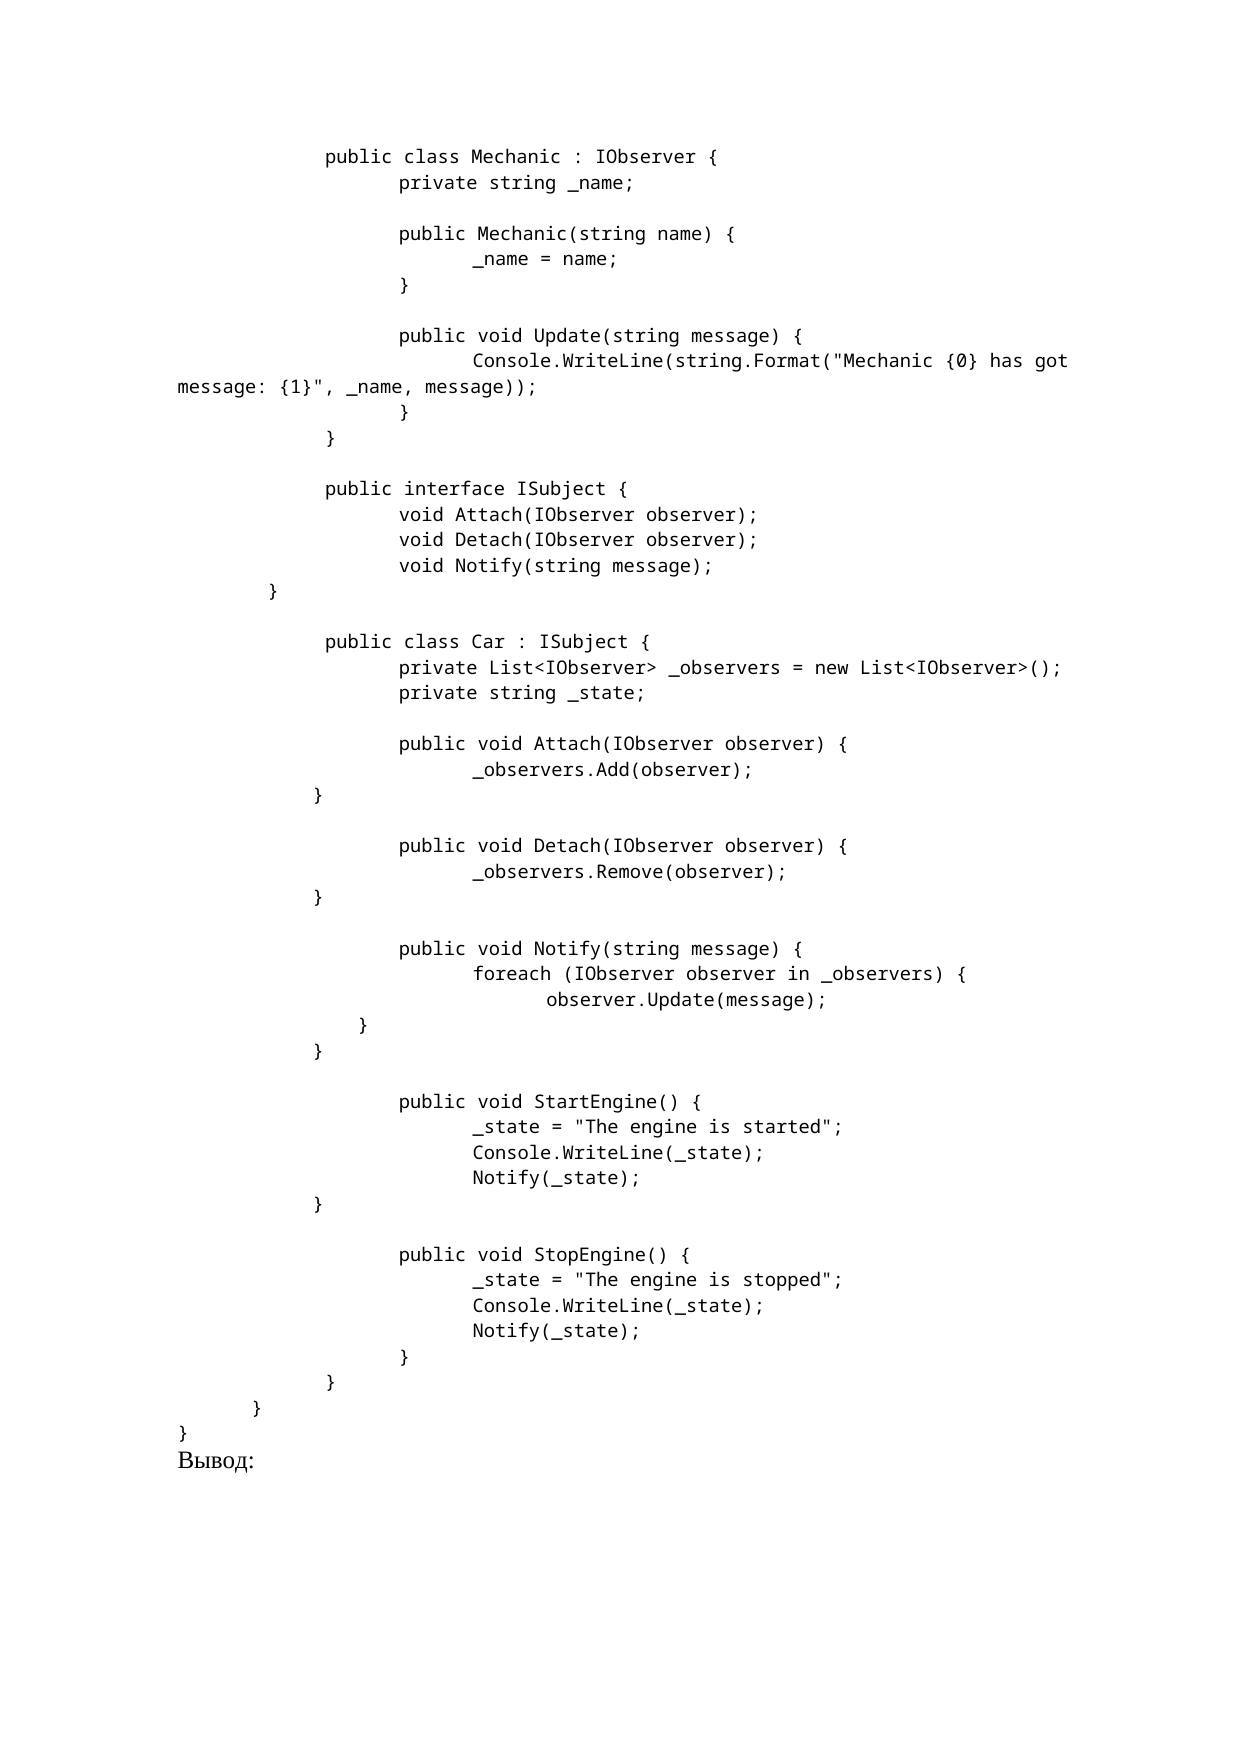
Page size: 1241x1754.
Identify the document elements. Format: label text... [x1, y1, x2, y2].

text void Notify(string message); [177, 552, 1152, 577]
text public class Car : ISubject { [177, 628, 1152, 654]
text } [177, 424, 1152, 450]
text public void Detach(IObserver observer) { [177, 833, 1152, 858]
text } [177, 1011, 1152, 1037]
text public void StopEngine() { [177, 1241, 1152, 1267]
text _name = name; [177, 246, 1152, 271]
text } [177, 271, 1152, 297]
text _observers.Remove(observer); [177, 858, 1152, 884]
text public class Mechanic : IObserver { [177, 144, 1152, 169]
text foreach (IObserver observer in _observers) { [177, 960, 1152, 986]
text public void StartEngine() { [177, 1088, 1152, 1113]
text private string _name; [177, 169, 1152, 195]
text } [177, 399, 1152, 424]
text observer.Update(message); [177, 986, 1152, 1011]
text } [177, 1369, 1152, 1394]
text } [177, 1190, 1152, 1216]
text public Mechanic(string name) { [177, 220, 1152, 246]
text private List<IObserver> _observers = new List<IObserver>(); [177, 654, 1152, 679]
text } [177, 884, 1152, 909]
text public void Attach(IObserver observer) { [177, 731, 1152, 756]
text Вывод: [177, 1445, 1152, 1474]
text } [177, 782, 1152, 807]
text } [177, 577, 1152, 603]
text } [177, 1343, 1152, 1369]
text Notify(_state); [177, 1318, 1152, 1343]
text private string _state; [177, 679, 1152, 705]
text _state = "The engine is started"; [177, 1113, 1152, 1139]
text _observers.Add(observer); [177, 756, 1152, 782]
text void Attach(IObserver observer); [177, 501, 1152, 526]
text public void Notify(string message) { [177, 935, 1152, 960]
text } [177, 1037, 1152, 1062]
text } [177, 1420, 1152, 1445]
text public interface ISubject { [177, 475, 1152, 501]
text Console.WriteLine(_state); [177, 1139, 1152, 1164]
text public void Update(string message) { [177, 322, 1152, 348]
text } [177, 1394, 1152, 1420]
text Console.WriteLine(string.Format("Mechanic {0} has got message: {1}", _name, message)); [177, 348, 1152, 399]
text _state = "The engine is stopped"; [177, 1267, 1152, 1292]
text Console.WriteLine(_state); [177, 1292, 1152, 1318]
text Notify(_state); [177, 1164, 1152, 1190]
text void Detach(IObserver observer); [177, 526, 1152, 552]
